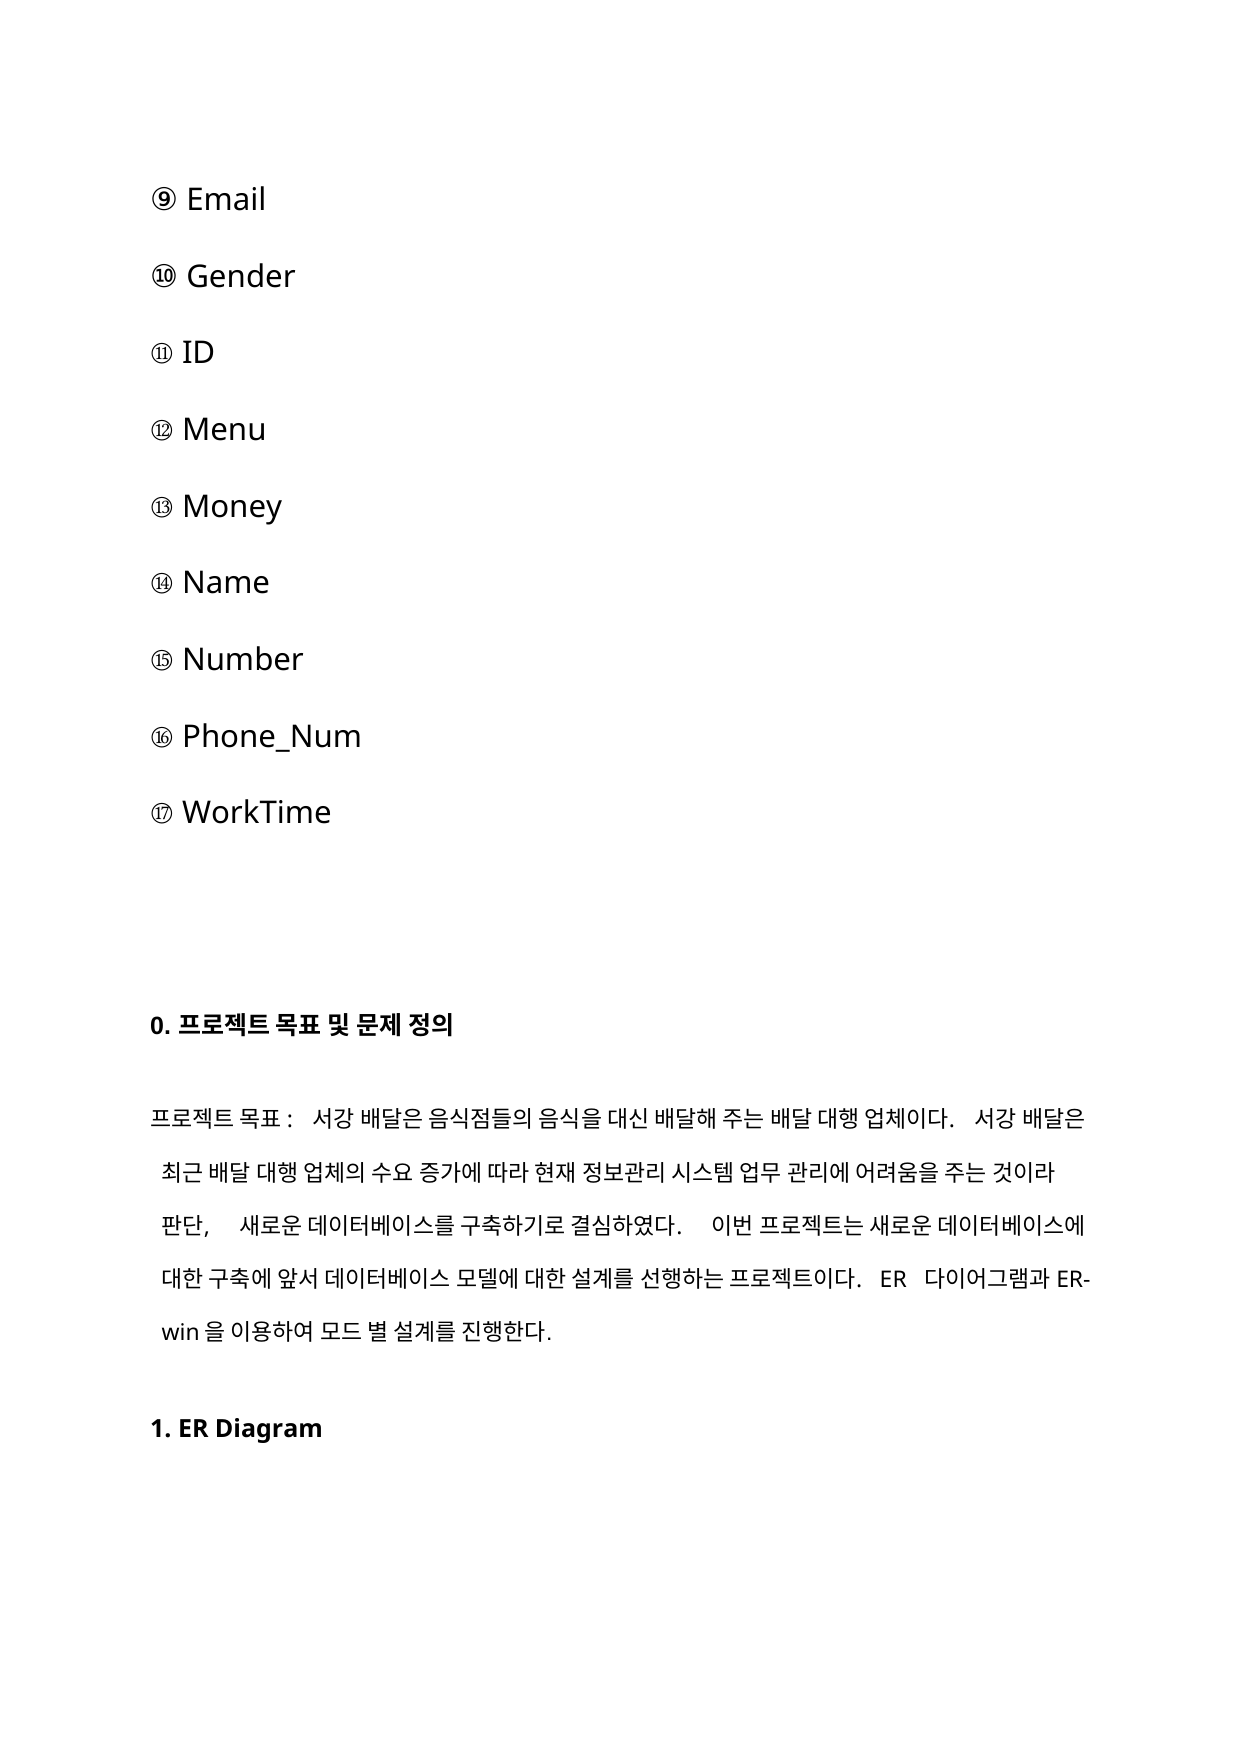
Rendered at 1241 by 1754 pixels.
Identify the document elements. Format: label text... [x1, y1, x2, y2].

text ⑬ Money [150, 484, 1090, 526]
text ⑫ Menu [150, 407, 1090, 450]
text ⑨ Email [150, 177, 1090, 220]
text ⑪ ID [150, 331, 1090, 373]
text ⑰ WorkTime [150, 791, 1090, 833]
text ⑮ Number [150, 637, 1090, 680]
text 프로젝트 목표 : 서강 배달은 음식점들의 음식을 대신 배달해 주는 배달 대행 업체이다. 서강 배달은 최근 배달 대행 업체의 수요 증가에 따라 현재 정보관리 시스템 업무 관리에 어려움을 주는 것이라 판단, 새로운 데이터베이스를 구축하기로 결심하였다. 이번 프로젝트는 새로운 데이터베이스에 대한 구축에 앞서 데이터베이스 모델에 대한 설계를 선행하는 프로젝트이다. ER 다이어그램과 ER-win을 이용하여 모드 별 설계를 진행한다. [150, 1101, 1090, 1347]
text 0. 프로젝트 목표 및 문제 정의 [150, 1005, 1090, 1041]
text 1. ER Diagram [150, 1411, 1090, 1445]
text ⑯ Phone_Num [150, 714, 1090, 756]
text ⑩ Gender [150, 254, 1090, 296]
text ⑭ Name [150, 561, 1090, 603]
